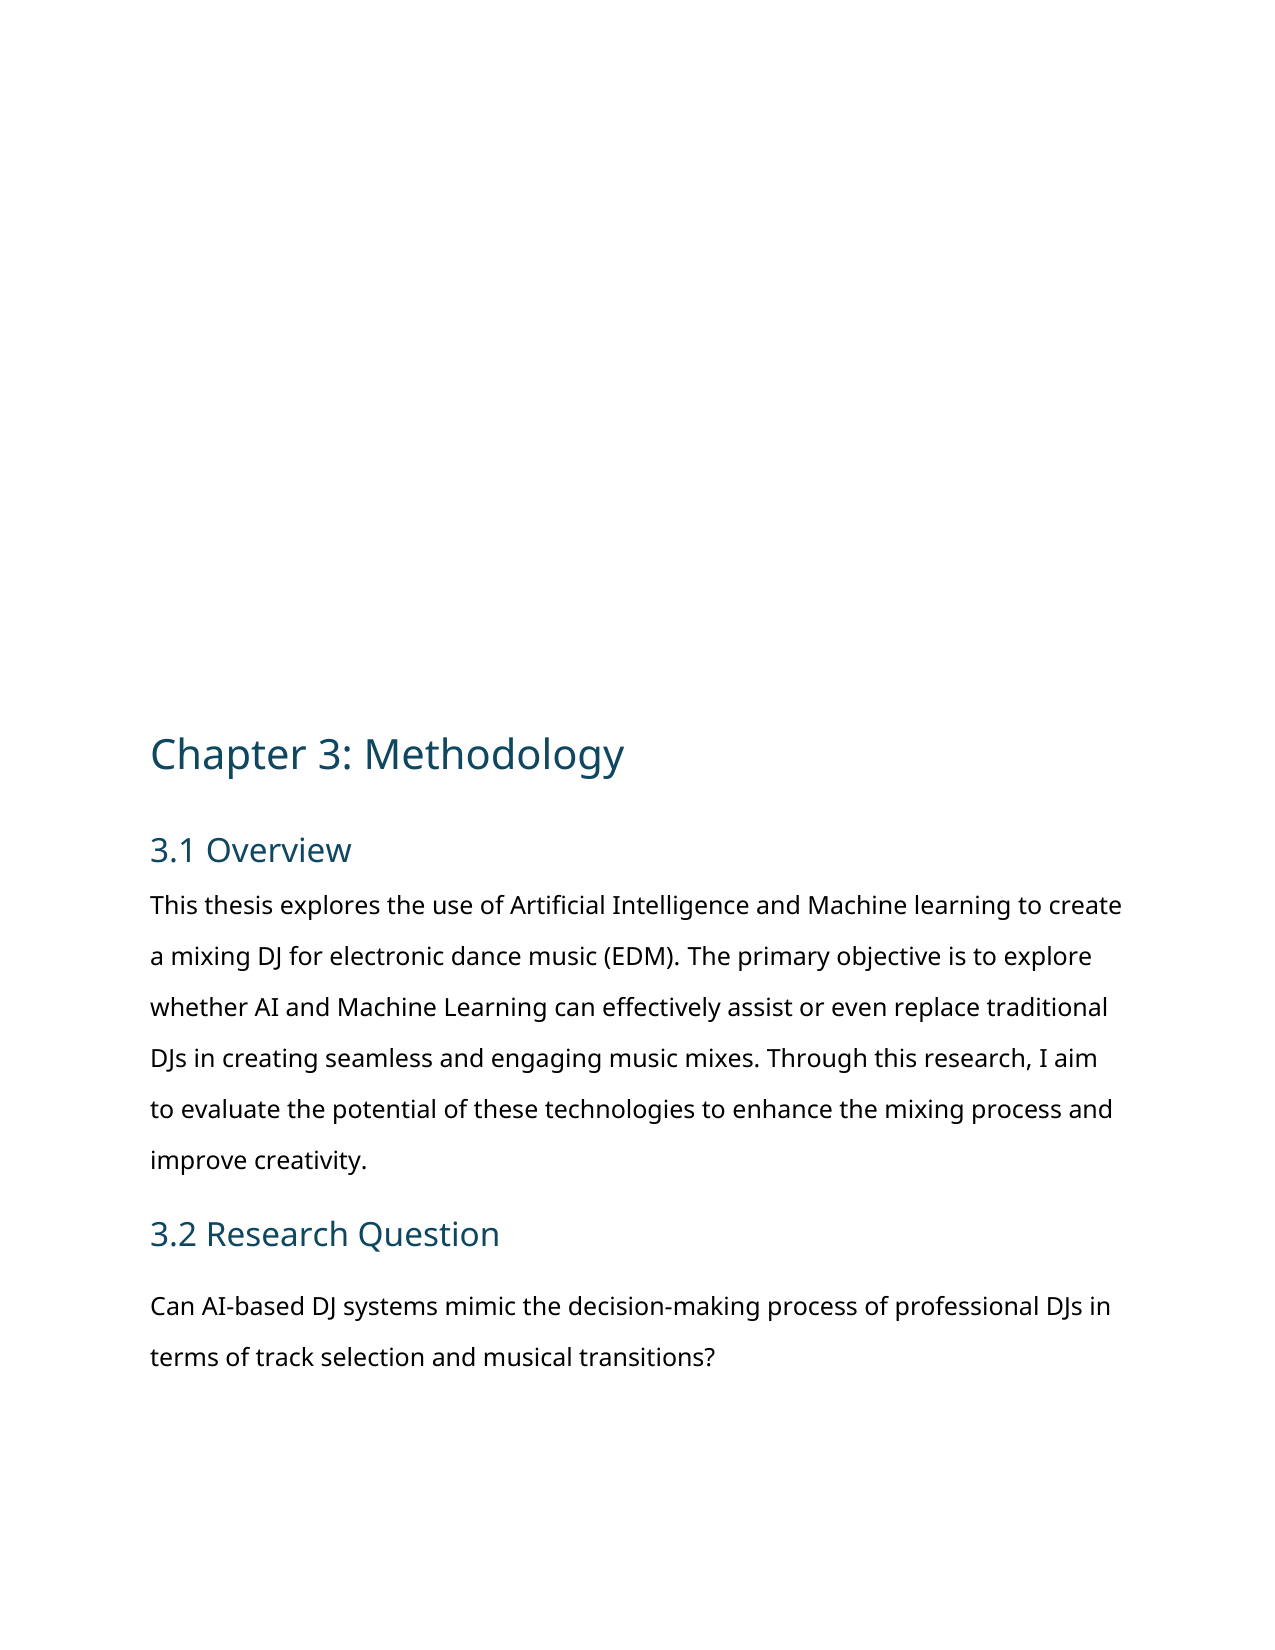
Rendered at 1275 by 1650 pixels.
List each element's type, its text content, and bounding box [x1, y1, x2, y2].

text This thesis explores the use of Artificial Intelligence and Machine learning to create a mixing DJ for electronic dance music (EDM). The primary objective is to explore whether AI and Machine Learning can effectively assist or even replace traditional DJs in creating seamless and engaging music mixes. Through this research, I aim to evaluate the potential of these technologies to enhance the mixing process and improve creativity. [150, 888, 1125, 1177]
subtitle Chapter 3: Methodology [150, 725, 1125, 782]
subtitle 3.2 Research Question [150, 1211, 1125, 1256]
text Can AI-based DJ systems mimic the decision-making process of professional DJs in terms of track selection and musical transitions? [150, 1288, 1125, 1373]
subtitle 3.1 Overview [150, 827, 1125, 872]
